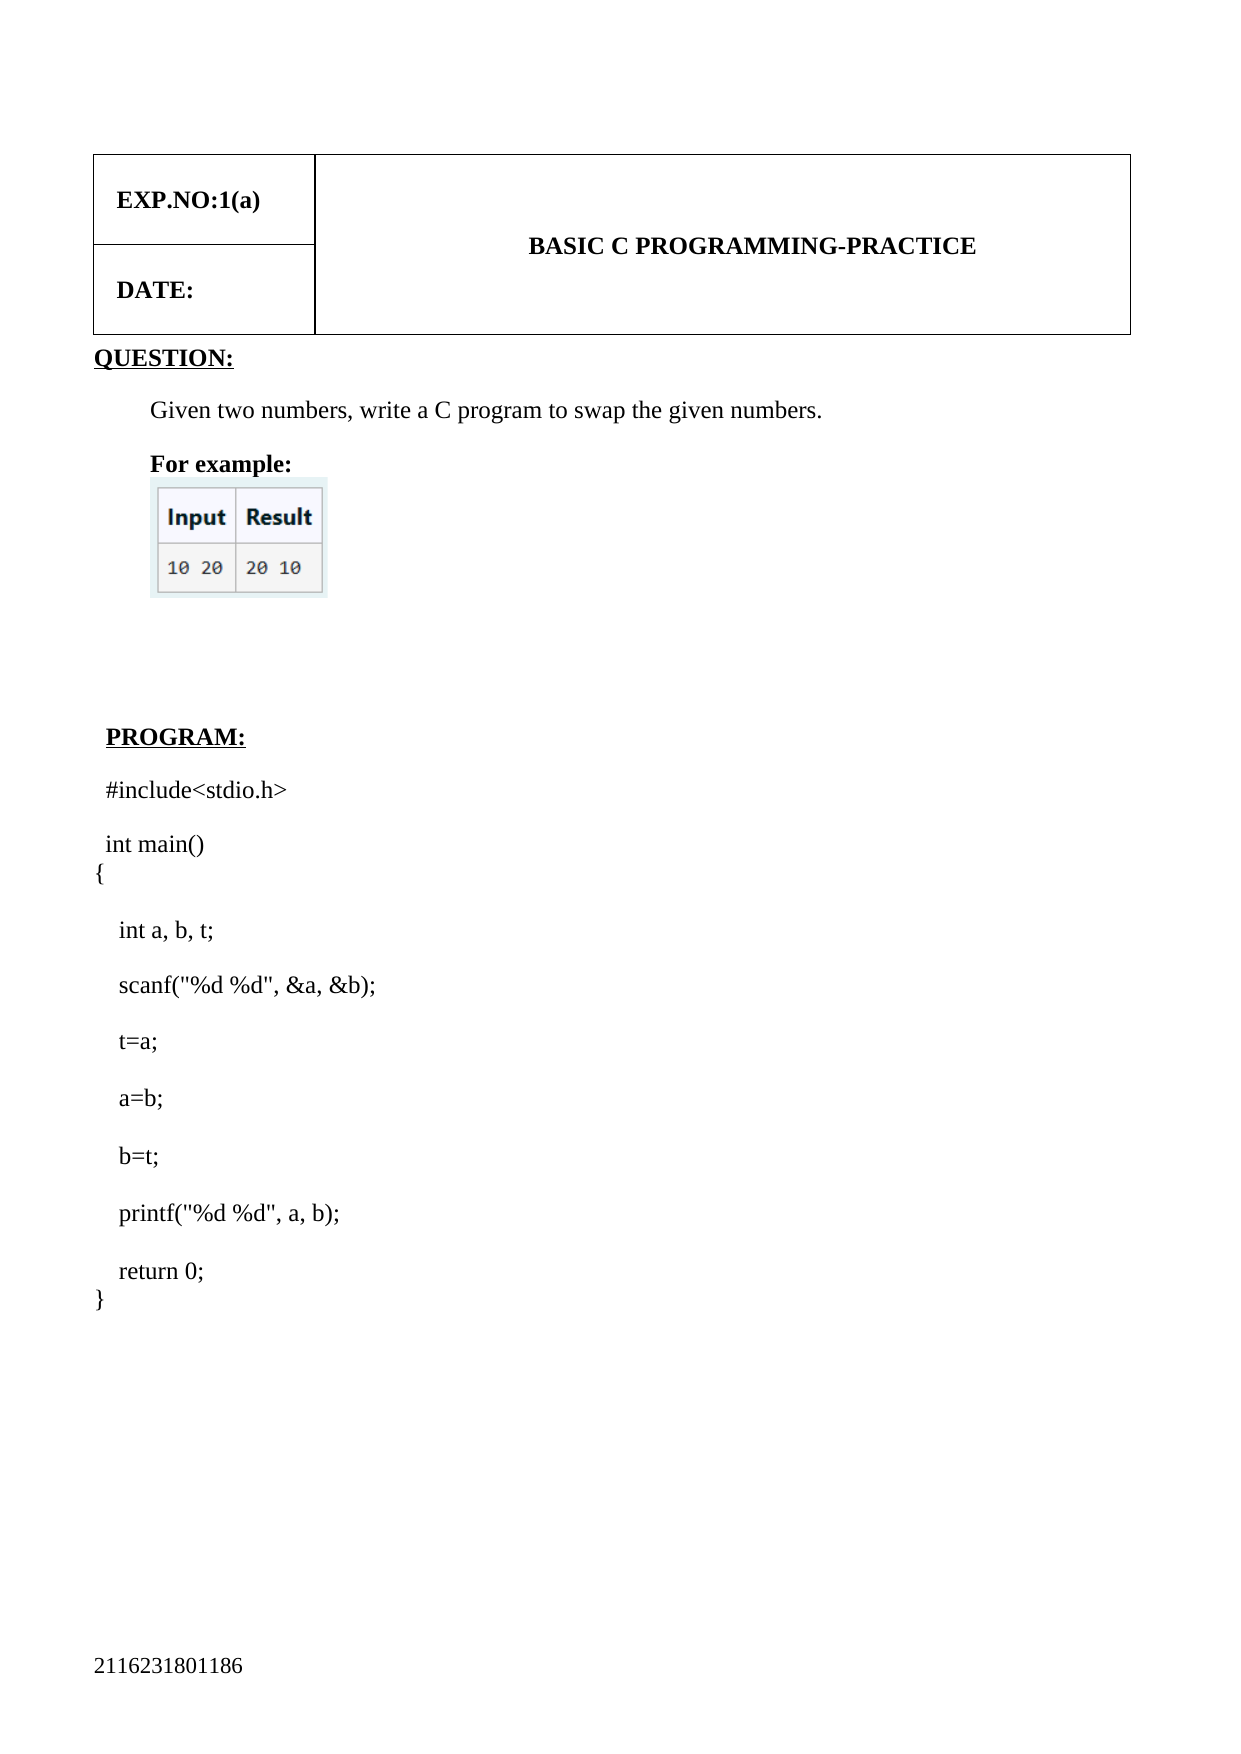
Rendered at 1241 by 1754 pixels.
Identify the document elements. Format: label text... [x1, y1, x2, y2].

text a=b; [94, 1083, 1155, 1112]
text scanf("%d %d", &a, &b); [94, 971, 1155, 999]
text int main() [94, 829, 1155, 858]
text PROGRAM: [106, 722, 1155, 751]
picture [150, 477, 328, 598]
text } [94, 1284, 1155, 1313]
text t=a; [94, 1026, 1155, 1054]
text Given two numbers, write a C program to swap the given numbers. [150, 396, 1080, 424]
text QUESTION: [94, 343, 1155, 371]
text int a, b, t; [94, 916, 1155, 944]
table_header EXP.NO:1(a) [94, 155, 314, 244]
text For example: [150, 449, 1080, 478]
table_header BASIC C PROGRAMMING-PRACTICE [316, 155, 1130, 334]
table_cell DATE: [94, 245, 314, 334]
text b=t; [94, 1141, 1155, 1169]
text return 0; [94, 1256, 1155, 1284]
text #include<stdio.h> [106, 775, 293, 804]
text printf("%d %d", a, b); [94, 1198, 1155, 1227]
text { [94, 858, 1155, 887]
